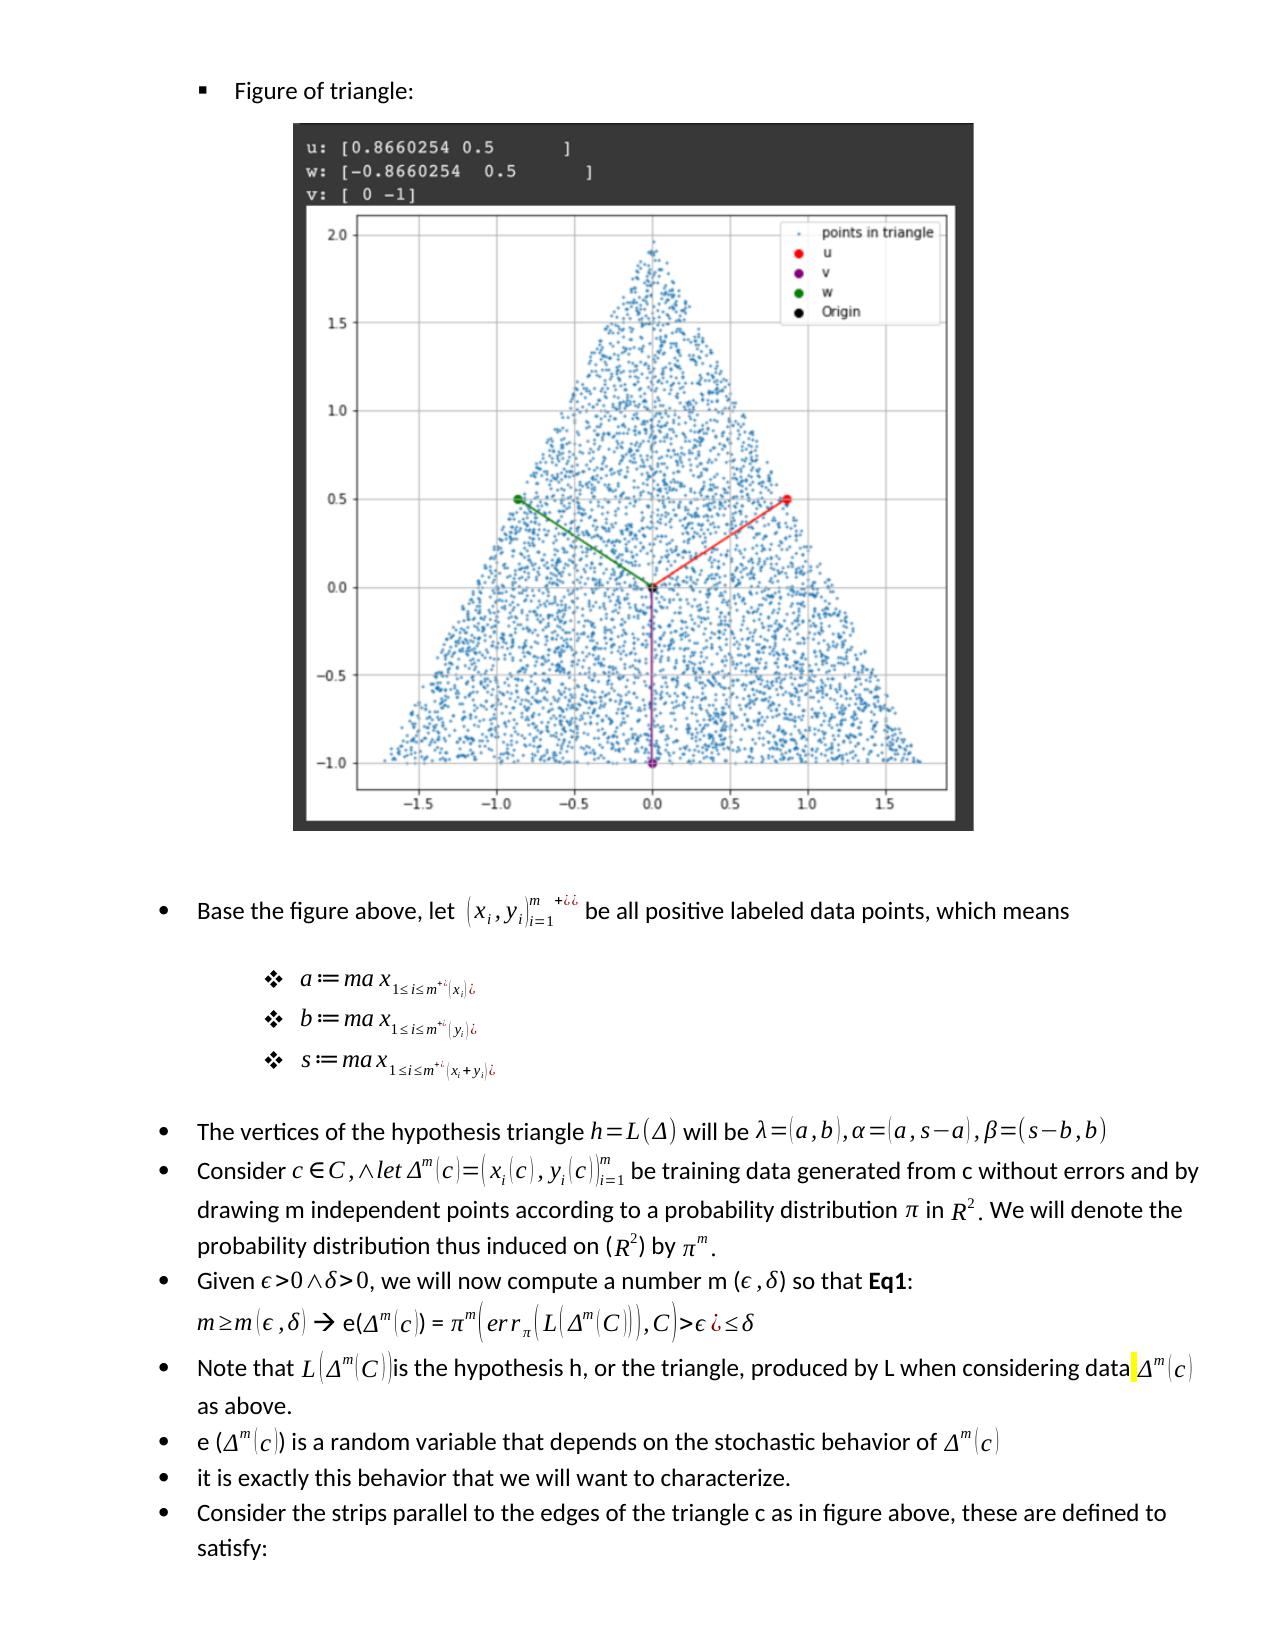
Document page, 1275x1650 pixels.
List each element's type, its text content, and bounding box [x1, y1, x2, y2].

list e () is a random variable that depends on the stochastic behavior of [159, 1425, 1200, 1458]
list The vertices of the hypothesis triangle will be [159, 1115, 1200, 1146]
list Given , we will now compute a number m () so that Eq1: [159, 1265, 1200, 1296]
list Note that is the hypothesis h, or the triangle, produced by L when considering data as above. [159, 1349, 1200, 1420]
list Consider be training data generated from c without errors and by drawing m independent points according to a probability distribution in We will denote the probability distribution thus induced on () by [159, 1151, 1200, 1261]
list e() = [197, 1300, 1200, 1345]
list Figure of triangle: [197, 75, 1200, 106]
list it is exactly this behavior that we will want to characterize. [159, 1462, 1200, 1493]
picture [293, 123, 974, 831]
list Consider the strips parallel to the edges of the triangle c as in figure above, these are defined to satisfy: [159, 1497, 1200, 1563]
list Base the figure above, let be all positive labeled data points, which means [159, 892, 1200, 929]
